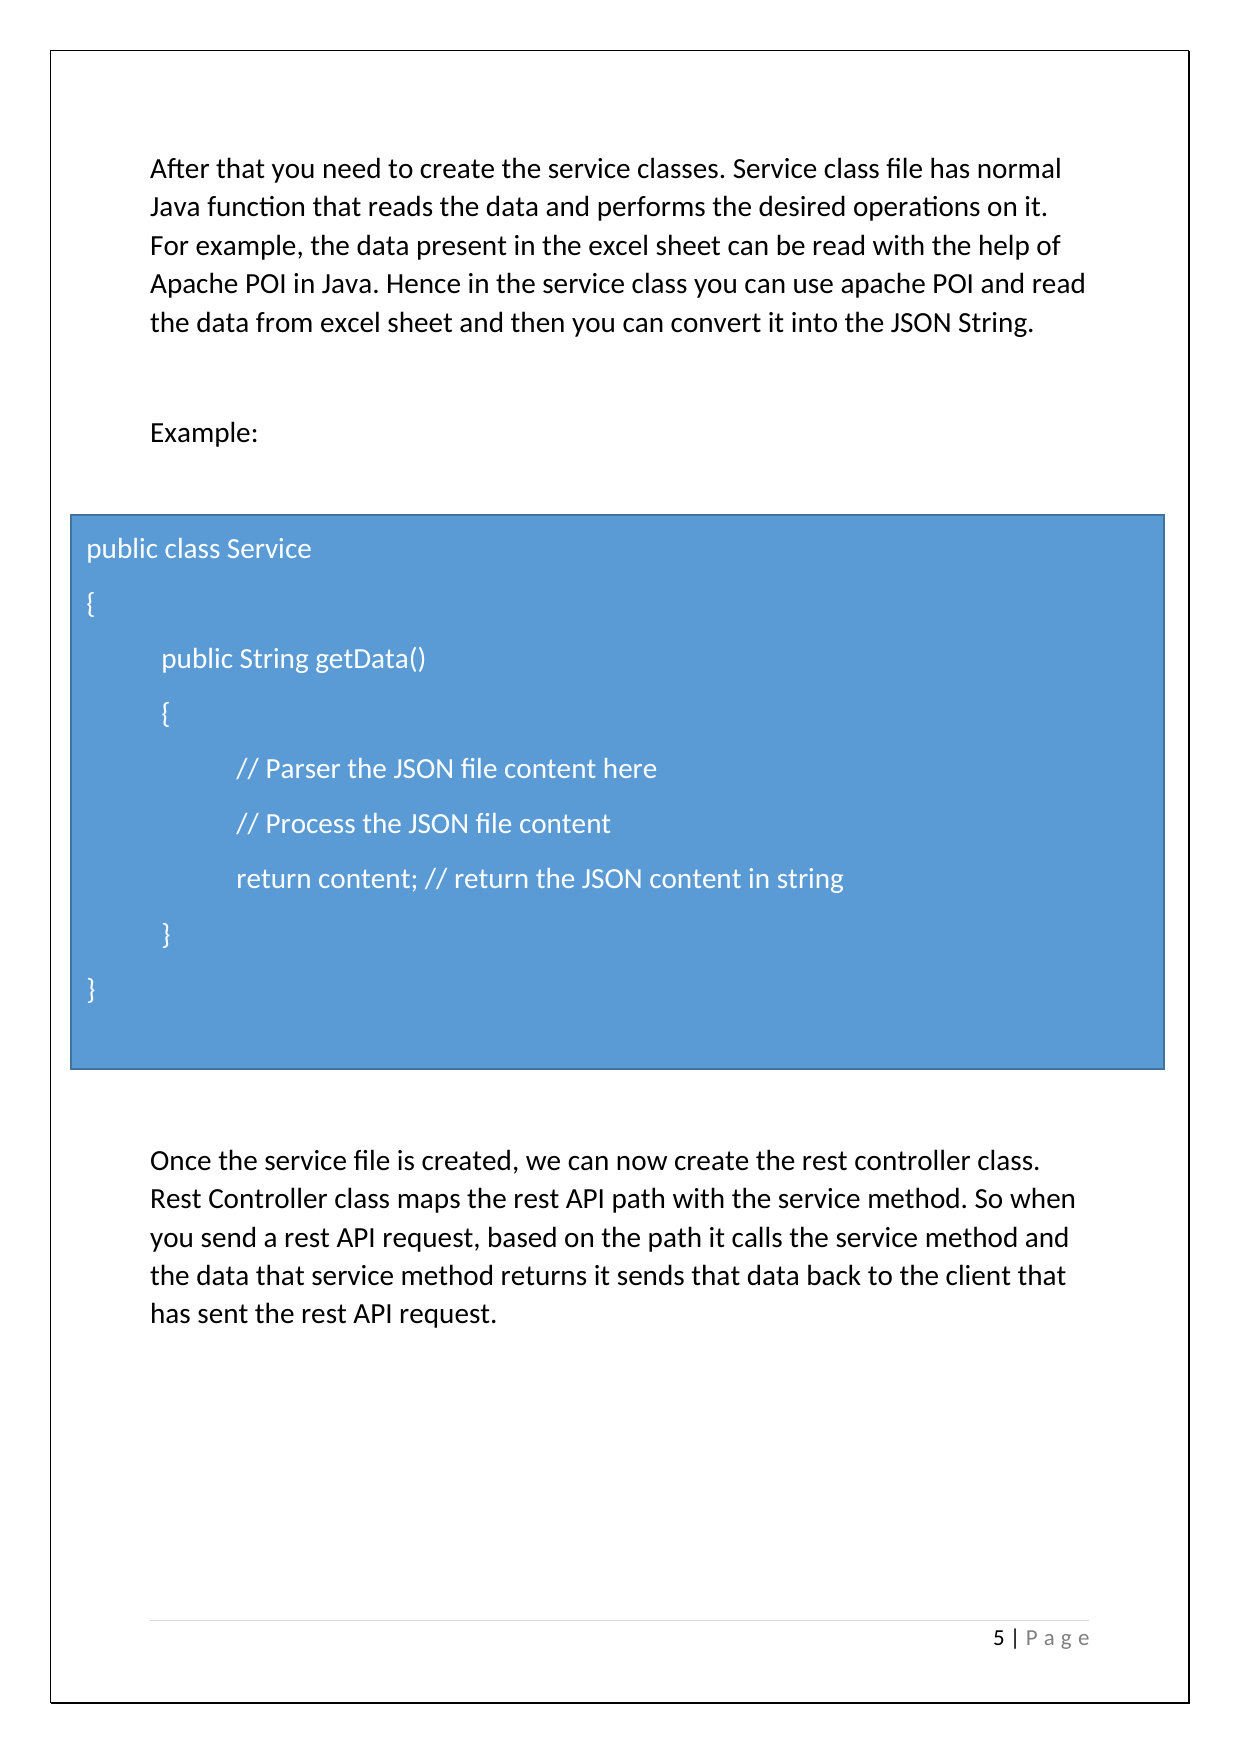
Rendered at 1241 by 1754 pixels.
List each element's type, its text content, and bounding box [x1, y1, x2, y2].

text After that you need to create the service classes. Service class file has normal Java function that reads the data and performs the desired operations on it. For example, the data present in the excel sheet can be read with the help of Apache POI in Java. Hence in the service class you can use apache POI and read the data from excel sheet and then you can convert it into the JSON String. [150, 150, 1089, 339]
text Example: [150, 414, 1089, 449]
text Once the service file is created, we can now create the rest controller class. Rest Controller class maps the rest API path with the service method. So when you send a rest API request, based on the path it calls the service method and the data that service method returns it sends that data back to the client that has sent the rest API request. [150, 1142, 1089, 1331]
